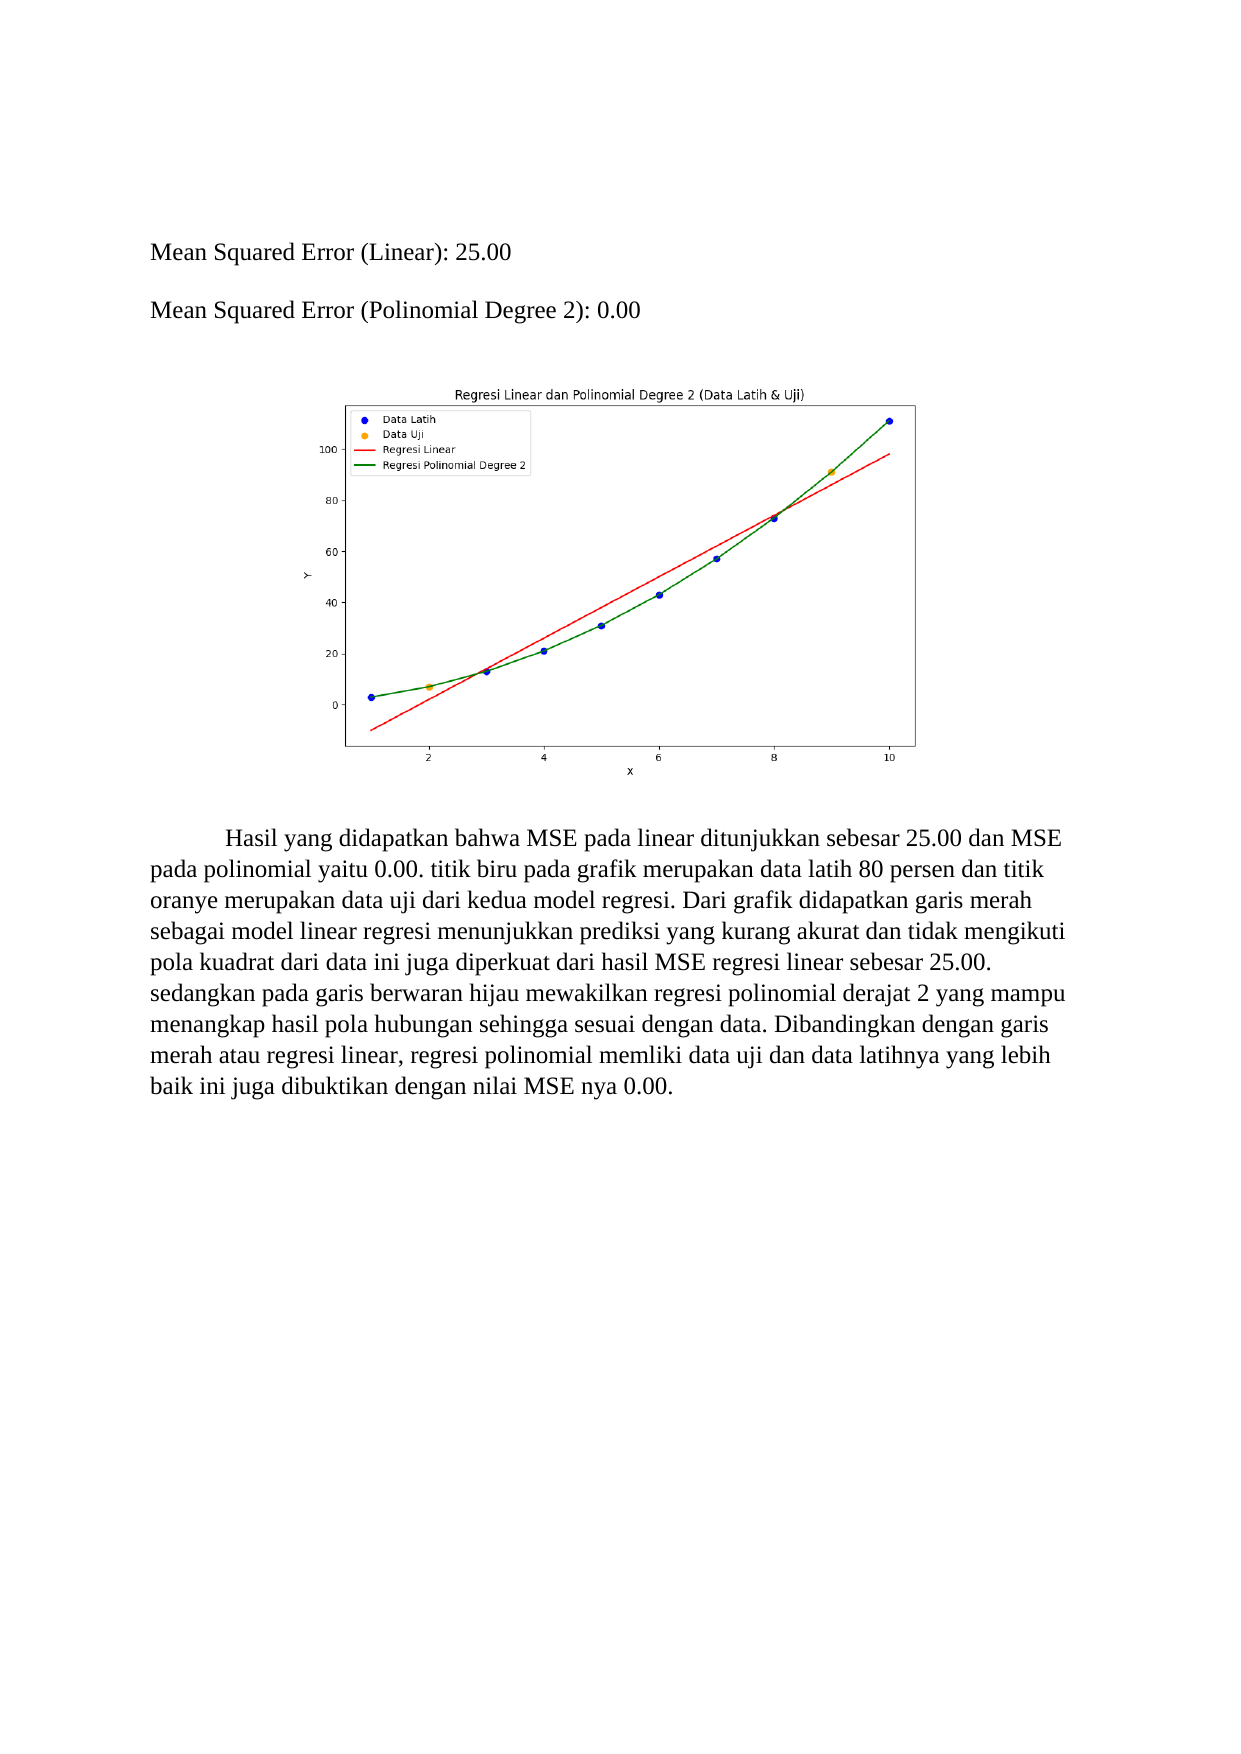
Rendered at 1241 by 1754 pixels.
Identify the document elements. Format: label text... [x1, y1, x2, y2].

text Mean Squared Error (Linear): 25.00 [150, 237, 1090, 266]
text Hasil yang didapatkan bahwa MSE pada linear ditunjukkan sebesar 25.00 dan MSE pada polinomial yaitu 0.00. titik biru pada grafik merupakan data latih 80 persen dan titik oranye merupakan data uji dari kedua model regresi. Dari grafik didapatkan garis merah sebagai model linear regresi menunjukkan prediksi yang kurang akurat dan tidak mengikuti pola kuadrat dari data ini juga diperkuat dari hasil MSE regresi linear sebesar 25.00. sedangkan pada garis berwaran hijau mewakilkan regresi polinomial derajat 2 yang mampu menangkap hasil pola hubungan sehingga sesuai dengan data. Dibandingkan dengan garis merah atau regresi linear, regresi polinomial memliki data uji dan data latihnya yang lebih baik ini juga dibuktikan dengan nilai MSE nya 0.00. [150, 823, 1090, 1100]
picture [253, 352, 988, 794]
text Mean Squared Error (Polinomial Degree 2): 0.00 [150, 295, 1090, 324]
